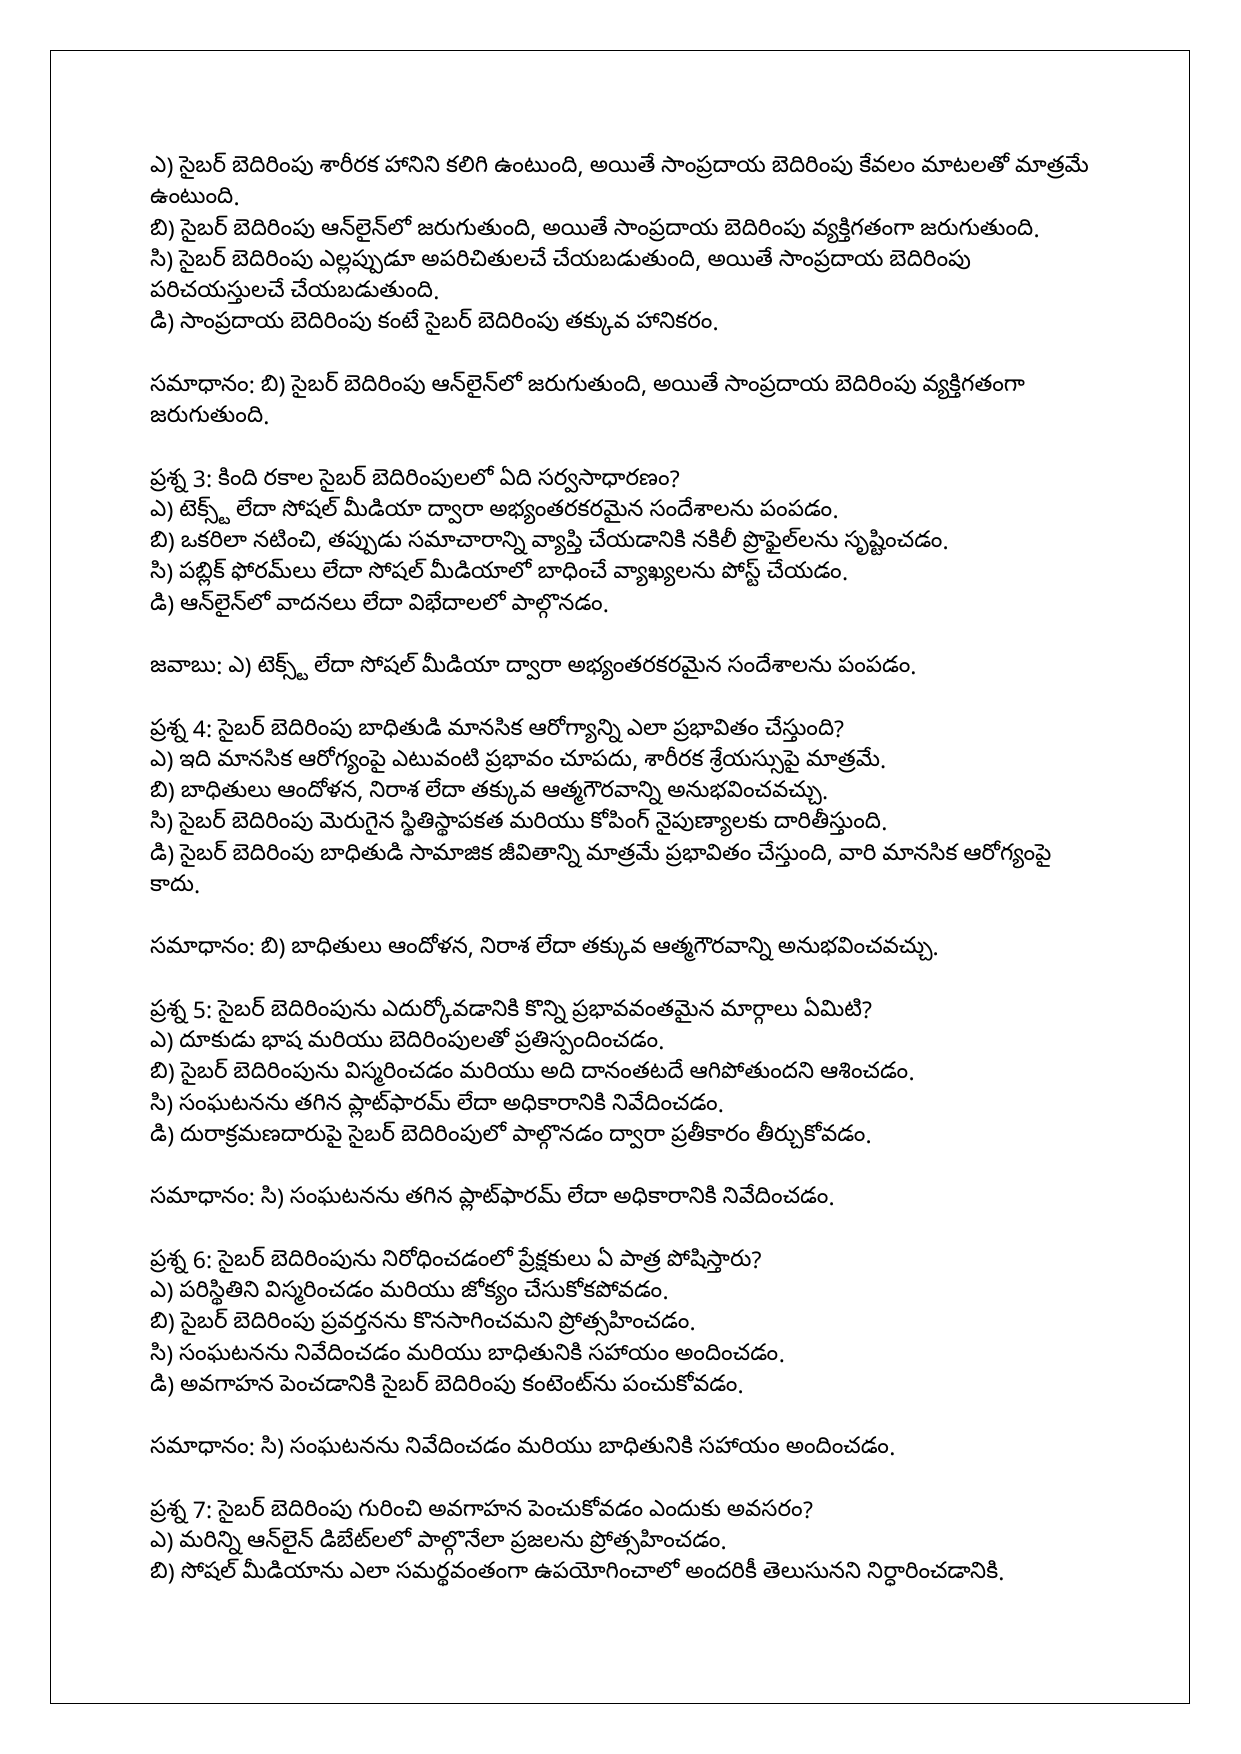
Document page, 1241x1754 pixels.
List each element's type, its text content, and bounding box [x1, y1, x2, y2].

text సమాధానం: సి) సంఘటనను నివేదించడం మరియు బాధితునికి సహాయం అందించడం. [150, 1431, 1090, 1462]
text సమాధానం: సి) సంఘటనను తగిన ప్లాట్‌ఫారమ్ లేదా అధికారానికి నివేదించడం. [150, 1181, 1090, 1212]
text ప్రశ్న 4: సైబర్ బెదిరింపు బాధితుడి మానసిక ఆరోగ్యాన్ని ఎలా ప్రభావితం చేస్తుంది? [150, 712, 1090, 744]
text ఎ) సైబర్ బెదిరింపు శారీరక హానిని కలిగి ఉంటుంది, అయితే సాంప్రదాయ బెదిరింపు కేవలం మాటలతో మాత్రమే ఉంటుంది. [150, 150, 1090, 212]
text ప్రశ్న 6: సైబర్ బెదిరింపును నిరోధించడంలో ప్రేక్షకులు ఏ పాత్ర పోషిస్తారు? [150, 1244, 1090, 1275]
text సి) పబ్లిక్ ఫోరమ్‌లు లేదా సోషల్ మీడియాలో బాధించే వ్యాఖ్యలను పోస్ట్ చేయడం. [150, 556, 1090, 587]
text బి) బాధితులు ఆందోళన, నిరాశ లేదా తక్కువ ఆత్మగౌరవాన్ని అనుభవించవచ్చు. [150, 775, 1090, 806]
text బి) సోషల్ మీడియాను ఎలా సమర్థవంతంగా ఉపయోగించాలో అందరికీ తెలుసునని నిర్ధారించడానికి. [150, 1556, 1090, 1587]
text బి) ఒకరిలా నటించి, తప్పుడు సమాచారాన్ని వ్యాప్తి చేయడానికి నకిలీ ప్రొఫైల్‌లను సృష్టించడం. [150, 525, 1090, 556]
text సమాధానం: బి) సైబర్ బెదిరింపు ఆన్‌లైన్‌లో జరుగుతుంది, అయితే సాంప్రదాయ బెదిరింపు వ్యక్తిగతంగా జరుగుతుంది. [150, 369, 1090, 431]
text డి) ఆన్‌లైన్‌లో వాదనలు లేదా విభేదాలలో పాల్గొనడం. [150, 587, 1090, 619]
text ప్రశ్న 5: సైబర్ బెదిరింపును ఎదుర్కోవడానికి కొన్ని ప్రభావవంతమైన మార్గాలు ఏమిటి? [150, 994, 1090, 1025]
text సి) సంఘటనను తగిన ప్లాట్‌ఫారమ్ లేదా అధికారానికి నివేదించడం. [150, 1087, 1090, 1119]
text ఎ) దూకుడు భాష మరియు బెదిరింపులతో ప్రతిస్పందించడం. [150, 1025, 1090, 1056]
text ప్రశ్న 3: కింది రకాల సైబర్ బెదిరింపులలో ఏది సర్వసాధారణం? [150, 462, 1090, 494]
text ఎ) టెక్స్ట్ లేదా సోషల్ మీడియా ద్వారా అభ్యంతరకరమైన సందేశాలను పంపడం. [150, 494, 1090, 525]
text సి) సైబర్ బెదిరింపు ఎల్లప్పుడూ అపరిచితులచే చేయబడుతుంది, అయితే సాంప్రదాయ బెదిరింపు పరిచయస్తులచే చేయబడుతుంది. [150, 244, 1090, 306]
text బి) సైబర్ బెదిరింపును విస్మరించడం మరియు అది దానంతటదే ఆగిపోతుందని ఆశించడం. [150, 1056, 1090, 1087]
text సమాధానం: బి) బాధితులు ఆందోళన, నిరాశ లేదా తక్కువ ఆత్మగౌరవాన్ని అనుభవించవచ్చు. [150, 931, 1090, 962]
text డి) సాంప్రదాయ బెదిరింపు కంటే సైబర్ బెదిరింపు తక్కువ హానికరం. [150, 306, 1090, 337]
text డి) సైబర్ బెదిరింపు బాధితుడి సామాజిక జీవితాన్ని మాత్రమే ప్రభావితం చేస్తుంది, వారి మానసిక ఆరోగ్యంపై కాదు. [150, 837, 1090, 900]
text ఎ) మరిన్ని ఆన్‌లైన్ డిబేట్‌లలో పాల్గొనేలా ప్రజలను ప్రోత్సహించడం. [150, 1525, 1090, 1556]
text జవాబు: ఎ) టెక్స్ట్ లేదా సోషల్ మీడియా ద్వారా అభ్యంతరకరమైన సందేశాలను పంపడం. [150, 650, 1090, 681]
text ఎ) పరిస్థితిని విస్మరించడం మరియు జోక్యం చేసుకోకపోవడం. [150, 1275, 1090, 1306]
text సి) సంఘటనను నివేదించడం మరియు బాధితునికి సహాయం అందించడం. [150, 1337, 1090, 1369]
text డి) దురాక్రమణదారుపై సైబర్ బెదిరింపులో పాల్గొనడం ద్వారా ప్రతీకారం తీర్చుకోవడం. [150, 1119, 1090, 1150]
text బి) సైబర్ బెదిరింపు ప్రవర్తనను కొనసాగించమని ప్రోత్సహించడం. [150, 1306, 1090, 1337]
text ఎ) ఇది మానసిక ఆరోగ్యంపై ఎటువంటి ప్రభావం చూపదు, శారీరక శ్రేయస్సుపై మాత్రమే. [150, 744, 1090, 775]
text సి) సైబర్ బెదిరింపు మెరుగైన స్థితిస్థాపకత మరియు కోపింగ్ నైపుణ్యాలకు దారితీస్తుంది. [150, 806, 1090, 837]
text బి) సైబర్ బెదిరింపు ఆన్‌లైన్‌లో జరుగుతుంది, అయితే సాంప్రదాయ బెదిరింపు వ్యక్తిగతంగా జరుగుతుంది. [150, 212, 1090, 244]
text ప్రశ్న 7: సైబర్ బెదిరింపు గురించి అవగాహన పెంచుకోవడం ఎందుకు అవసరం? [150, 1494, 1090, 1525]
text డి) అవగాహన పెంచడానికి సైబర్ బెదిరింపు కంటెంట్‌ను పంచుకోవడం. [150, 1369, 1090, 1400]
